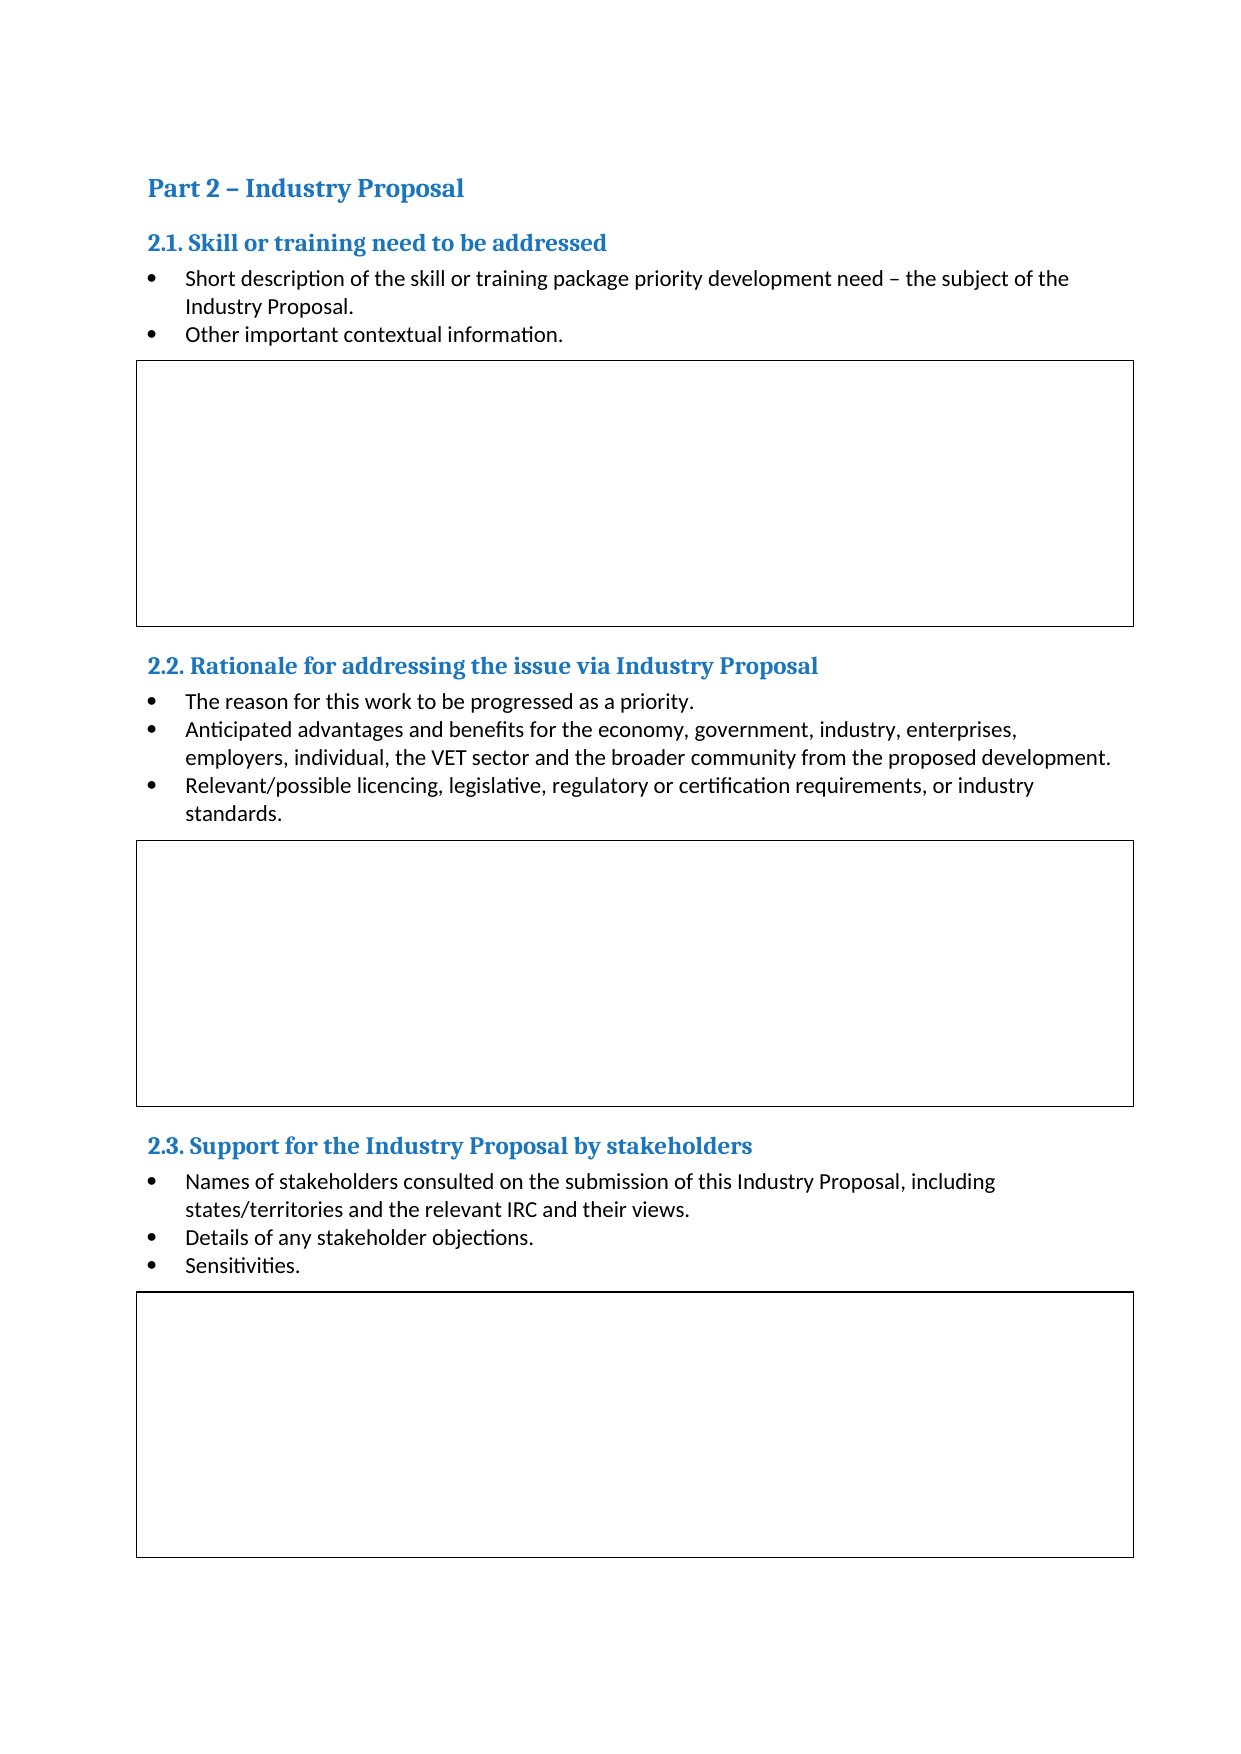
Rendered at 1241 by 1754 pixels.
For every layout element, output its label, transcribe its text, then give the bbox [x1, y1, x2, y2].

list Anticipated advantages and benefits for the economy, government, industry, enterprises, employers, individual, the VET sector and the broader community from the proposed development. [148, 715, 1122, 771]
list Other important contextual information. [148, 320, 1122, 348]
table_header [137, 841, 1133, 1106]
list Names of stakeholders consulted on the submission of this Industry Proposal, including states/territories and the relevant IRC and their views. [148, 1167, 1122, 1223]
list The reason for this work to be progressed as a priority. [148, 687, 1122, 715]
list Short description of the skill or training package priority development need – the subject of the Industry Proposal. [148, 264, 1122, 320]
subtitle 2.3. Support for the Industry Proposal by stakeholders [148, 1132, 1122, 1161]
subtitle Part 2 – Industry Proposal [148, 173, 1122, 204]
subtitle 2.2. Rationale for addressing the issue via Industry Proposal [148, 652, 1122, 681]
list Relevant/possible licencing, legislative, regulatory or certification requirements, or industry standards. [148, 771, 1122, 827]
table_header [137, 361, 1133, 626]
list Sensitivities. [148, 1251, 1122, 1279]
list Details of any stakeholder objections. [148, 1223, 1122, 1251]
subtitle 2.1. Skill or training need to be addressed [148, 229, 1122, 258]
table_header [137, 1293, 1133, 1557]
